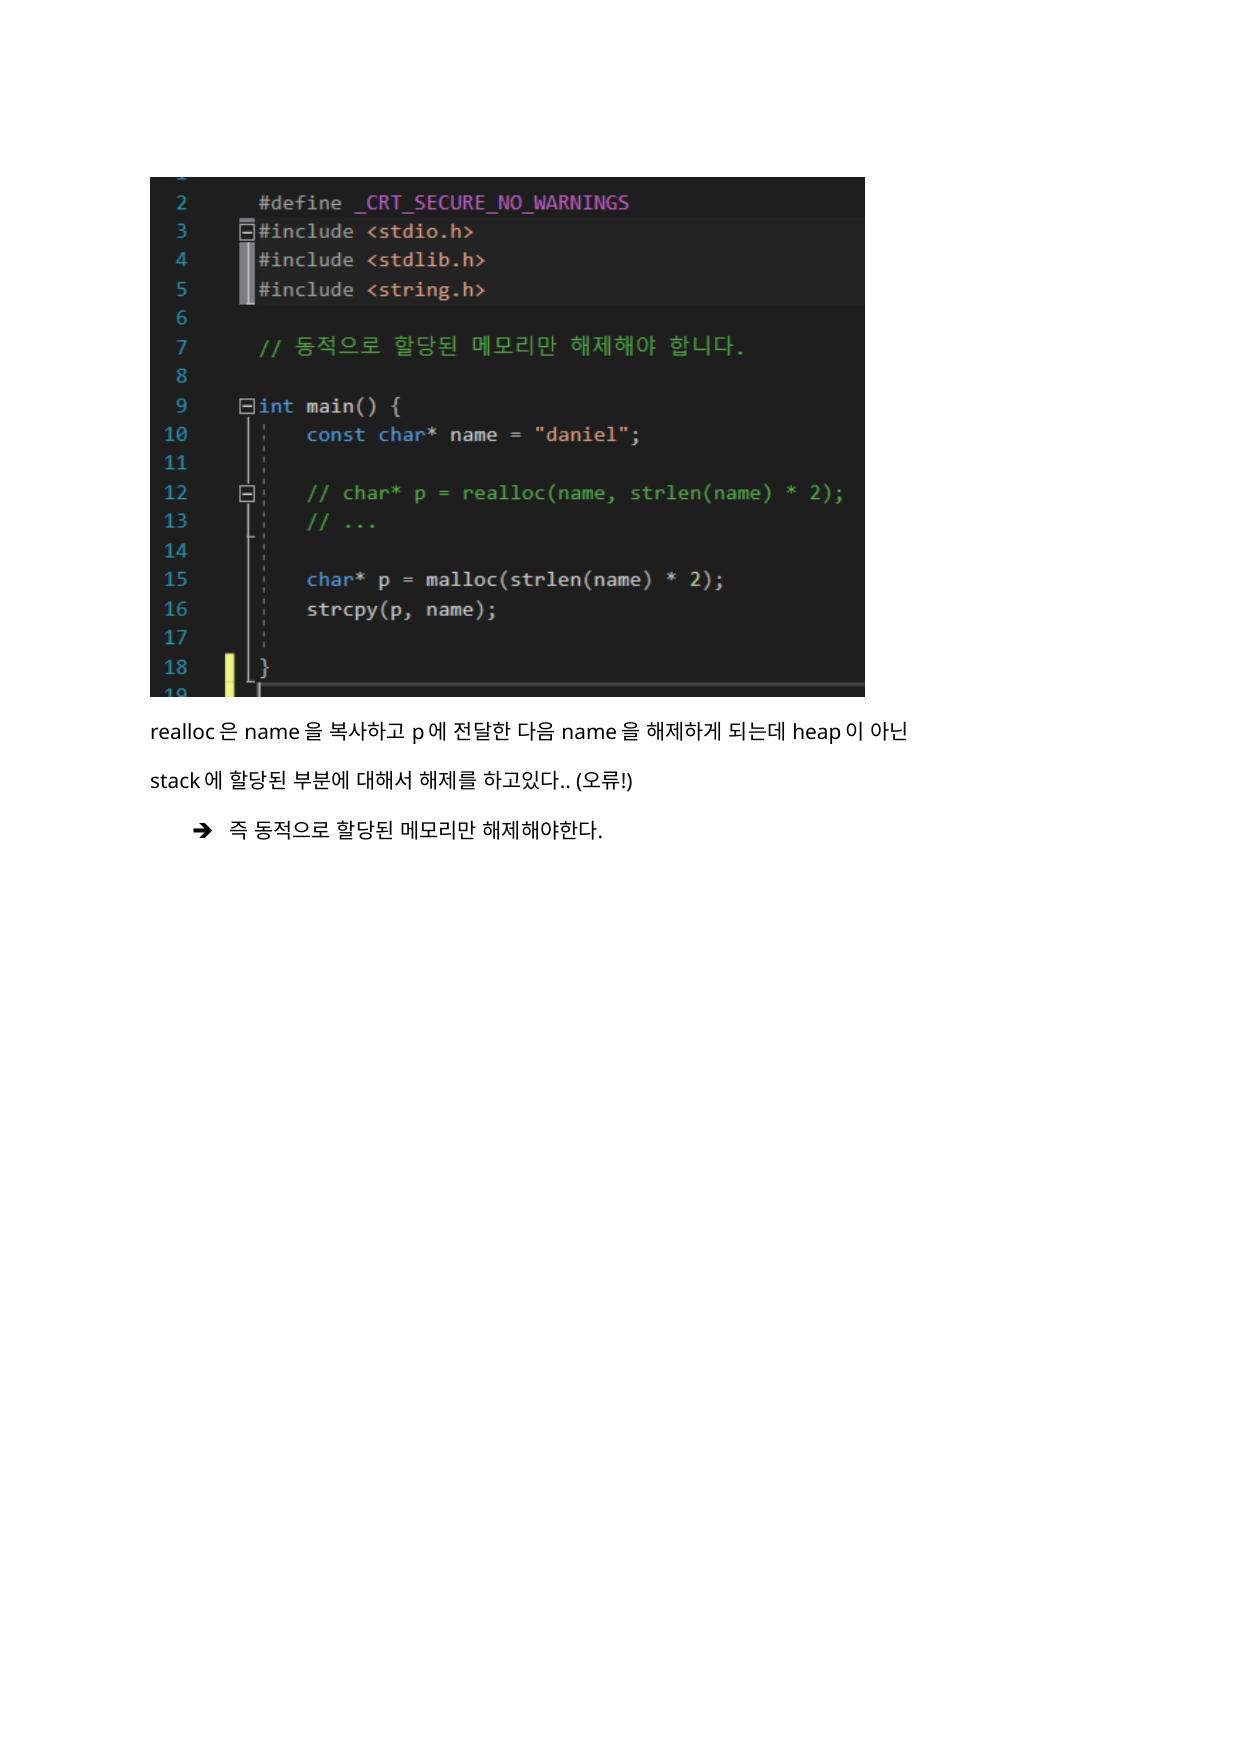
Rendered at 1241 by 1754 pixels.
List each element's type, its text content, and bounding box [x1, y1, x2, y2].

picture [150, 177, 865, 697]
text stack에 할당된 부분에 대해서 해제를 하고있다.. (오류!) [150, 764, 1090, 795]
list 즉 동적으로 할당된 메모리만 해제해야한다. [192, 814, 1090, 844]
text realloc은 name을 복사하고 p에 전달한 다음 name을 해제하게 되는데 heap이 아닌 [150, 715, 1090, 746]
